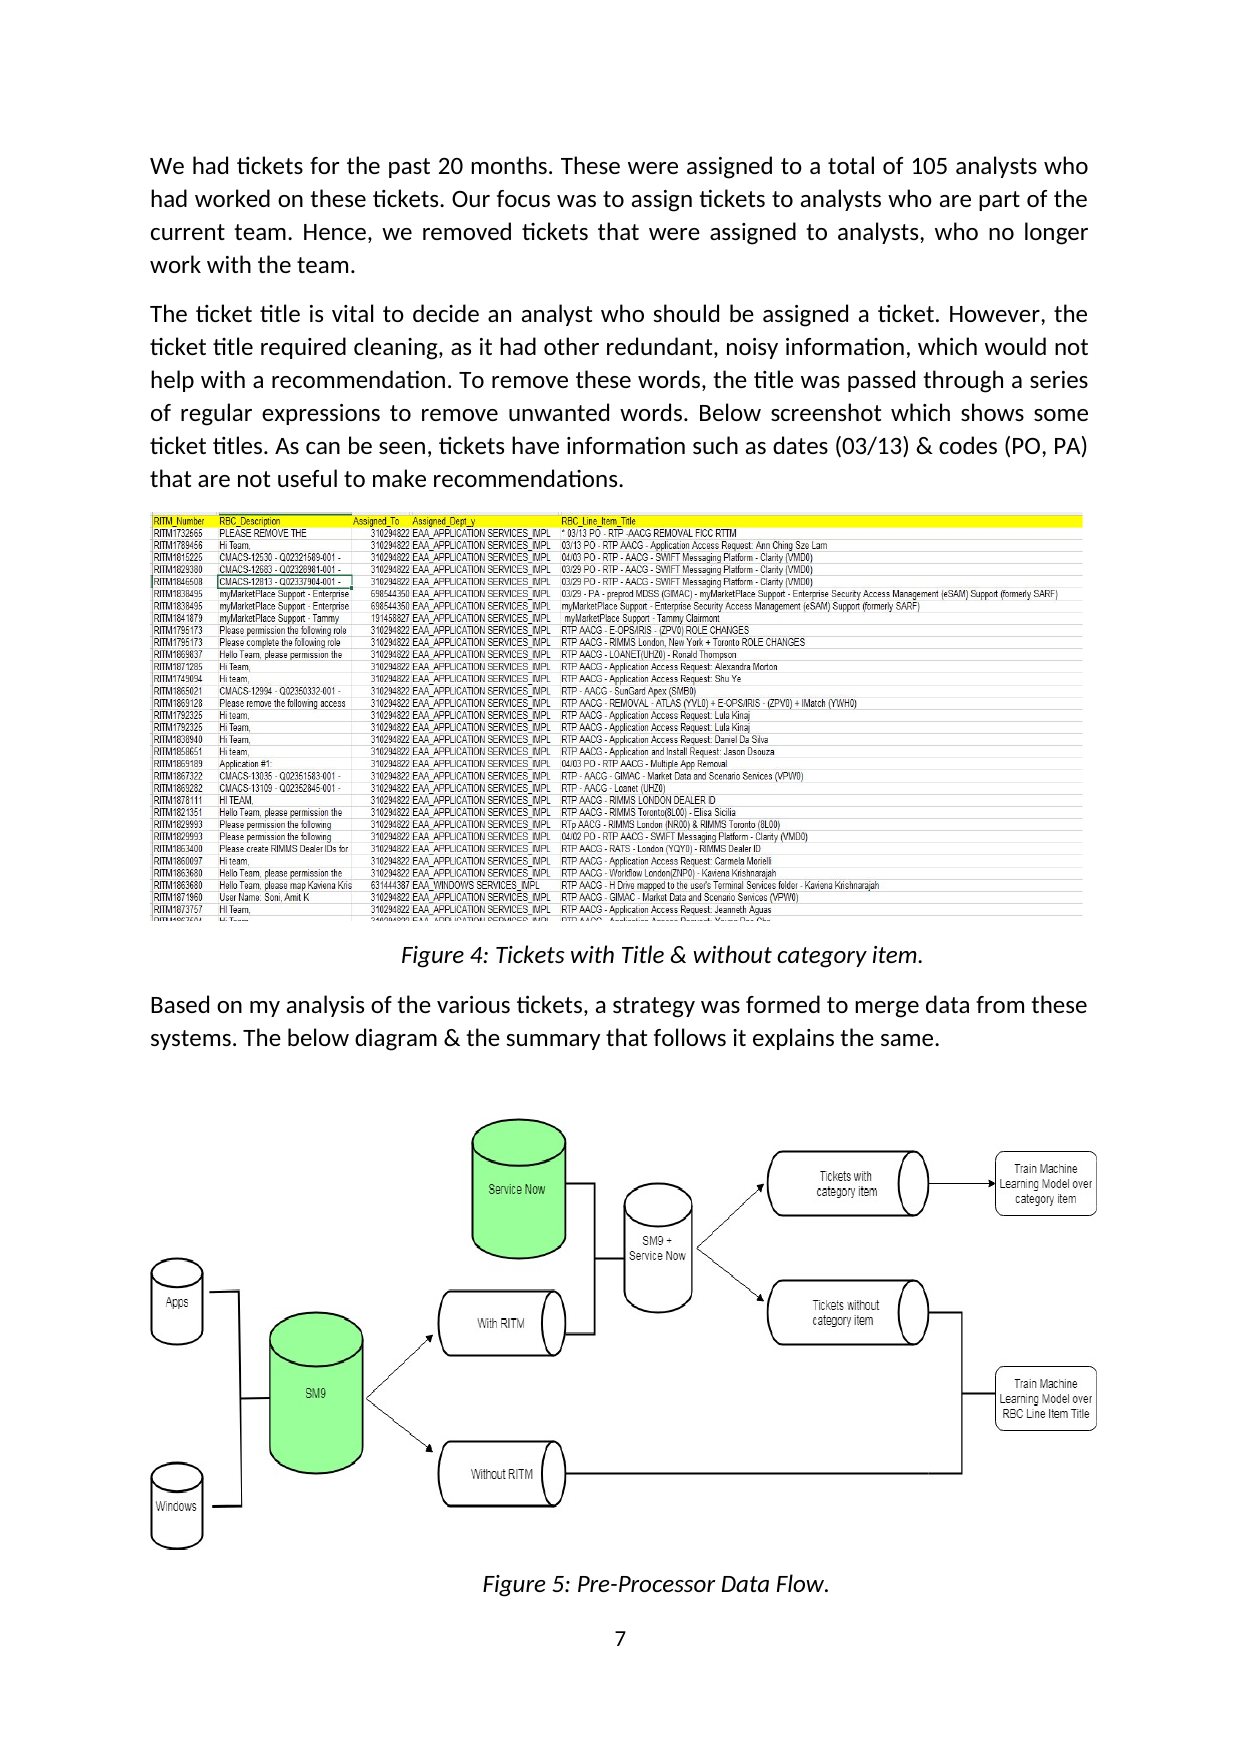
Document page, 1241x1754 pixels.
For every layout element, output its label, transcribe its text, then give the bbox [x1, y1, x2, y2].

picture [150, 1118, 1097, 1550]
text Figure 4: Tickets with Title & without category item. [150, 939, 1090, 970]
list Figure 5: Pre-Processor Data Flow. [225, 1568, 1090, 1599]
text The ticket title is vital to decide an analyst who should be assigned a ticket. However, the ticket title required cleaning, as it had other redundant, noisy information, which would not help with a recommendation. To remove these words, the title was passed through a series of regular expressions to remove unwanted words. Below screenshot which shows some ticket titles. As can be seen, tickets have information such as dates (03/13) & codes (PO, PA) that are not useful to make recommendations. [150, 298, 1090, 493]
picture [150, 512, 1083, 921]
text Based on my analysis of the various tickets, a strategy was formed to merge data from these systems. The below diagram & the summary that follows it explains the same. [150, 989, 1090, 1052]
text We had tickets for the past 20 months. These were assigned to a total of 105 analysts who had worked on these tickets. Our focus was to assign tickets to analysts who are part of the current team. Hence, we removed tickets that were assigned to analysts, who no longer work with the team. [150, 150, 1090, 279]
